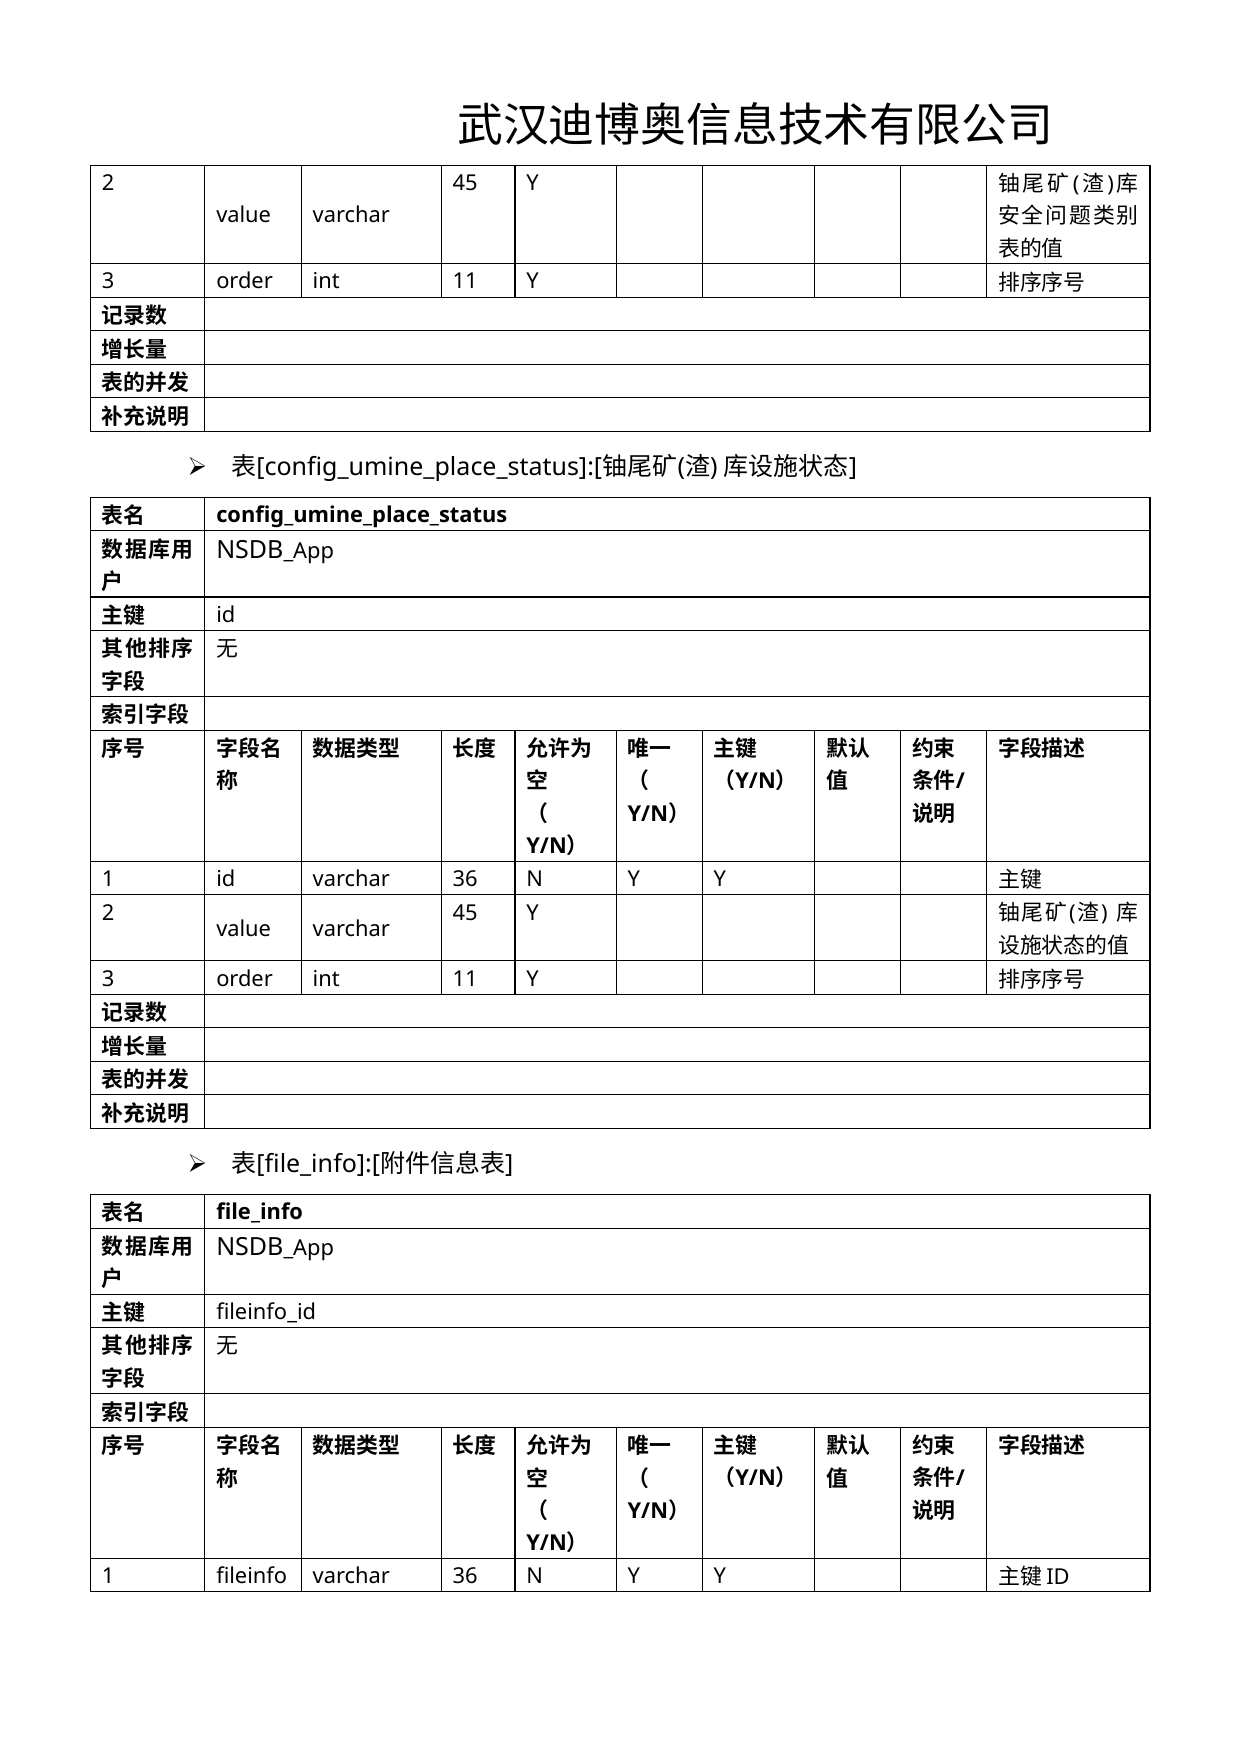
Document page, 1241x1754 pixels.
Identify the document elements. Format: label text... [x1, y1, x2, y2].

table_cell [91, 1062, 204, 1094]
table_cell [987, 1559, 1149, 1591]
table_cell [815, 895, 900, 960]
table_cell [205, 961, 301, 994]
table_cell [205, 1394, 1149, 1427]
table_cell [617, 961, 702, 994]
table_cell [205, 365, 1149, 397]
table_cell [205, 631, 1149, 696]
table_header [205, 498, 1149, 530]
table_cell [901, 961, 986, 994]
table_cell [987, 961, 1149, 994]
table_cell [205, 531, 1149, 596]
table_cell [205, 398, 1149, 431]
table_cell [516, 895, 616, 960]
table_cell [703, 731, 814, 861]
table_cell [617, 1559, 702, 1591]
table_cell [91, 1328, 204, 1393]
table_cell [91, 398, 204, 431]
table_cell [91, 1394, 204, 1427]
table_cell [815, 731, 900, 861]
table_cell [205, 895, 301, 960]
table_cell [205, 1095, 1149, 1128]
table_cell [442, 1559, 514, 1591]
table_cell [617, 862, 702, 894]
list 表[config_umine_place_status]:[铀尾矿(渣) 库设施状态] [187, 432, 1053, 497]
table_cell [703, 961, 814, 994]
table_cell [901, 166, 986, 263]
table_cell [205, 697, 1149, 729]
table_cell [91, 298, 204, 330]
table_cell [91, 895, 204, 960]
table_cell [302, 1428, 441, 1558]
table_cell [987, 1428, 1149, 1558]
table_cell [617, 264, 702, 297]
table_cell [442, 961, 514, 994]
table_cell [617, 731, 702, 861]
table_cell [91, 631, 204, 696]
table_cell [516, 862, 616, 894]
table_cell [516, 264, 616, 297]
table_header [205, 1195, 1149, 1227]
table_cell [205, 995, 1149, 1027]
list 表[file_info]:[附件信息表] [187, 1129, 1053, 1194]
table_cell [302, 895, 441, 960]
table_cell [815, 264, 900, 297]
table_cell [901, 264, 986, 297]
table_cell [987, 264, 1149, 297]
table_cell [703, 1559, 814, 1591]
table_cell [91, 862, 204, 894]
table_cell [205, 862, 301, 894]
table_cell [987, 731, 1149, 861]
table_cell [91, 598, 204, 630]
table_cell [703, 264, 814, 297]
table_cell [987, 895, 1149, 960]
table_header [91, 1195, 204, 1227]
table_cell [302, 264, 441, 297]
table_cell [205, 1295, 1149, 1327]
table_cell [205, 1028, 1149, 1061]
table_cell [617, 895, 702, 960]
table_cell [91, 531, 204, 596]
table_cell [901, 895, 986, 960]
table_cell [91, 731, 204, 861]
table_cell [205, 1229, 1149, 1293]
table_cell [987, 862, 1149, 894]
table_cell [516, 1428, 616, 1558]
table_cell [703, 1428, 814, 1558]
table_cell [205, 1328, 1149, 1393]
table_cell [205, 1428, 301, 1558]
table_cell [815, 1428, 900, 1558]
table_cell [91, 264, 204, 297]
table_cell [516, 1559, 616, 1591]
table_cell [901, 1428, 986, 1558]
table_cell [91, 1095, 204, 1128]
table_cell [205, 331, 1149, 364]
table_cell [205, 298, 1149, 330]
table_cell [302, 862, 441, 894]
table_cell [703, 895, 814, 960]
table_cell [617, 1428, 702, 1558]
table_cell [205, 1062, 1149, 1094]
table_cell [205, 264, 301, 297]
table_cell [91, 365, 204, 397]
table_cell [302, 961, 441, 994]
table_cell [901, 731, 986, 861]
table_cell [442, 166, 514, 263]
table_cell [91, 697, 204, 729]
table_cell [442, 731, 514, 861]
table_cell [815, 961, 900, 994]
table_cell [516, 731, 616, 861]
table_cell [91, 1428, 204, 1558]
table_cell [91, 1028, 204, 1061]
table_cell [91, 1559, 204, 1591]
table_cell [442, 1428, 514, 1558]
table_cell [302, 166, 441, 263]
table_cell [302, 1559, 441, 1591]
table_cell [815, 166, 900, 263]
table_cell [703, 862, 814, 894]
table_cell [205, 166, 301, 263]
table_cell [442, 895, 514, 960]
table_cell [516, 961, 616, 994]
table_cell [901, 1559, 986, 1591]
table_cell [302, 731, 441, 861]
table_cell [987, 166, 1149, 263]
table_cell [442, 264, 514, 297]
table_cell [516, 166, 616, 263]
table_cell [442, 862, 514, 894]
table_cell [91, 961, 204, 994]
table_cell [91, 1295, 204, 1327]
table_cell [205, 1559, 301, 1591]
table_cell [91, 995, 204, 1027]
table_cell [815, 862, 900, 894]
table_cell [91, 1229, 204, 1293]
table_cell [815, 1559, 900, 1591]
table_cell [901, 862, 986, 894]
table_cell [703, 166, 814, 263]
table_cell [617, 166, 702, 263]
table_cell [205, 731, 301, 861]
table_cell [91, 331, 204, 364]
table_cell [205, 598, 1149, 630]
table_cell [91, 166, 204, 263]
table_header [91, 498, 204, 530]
